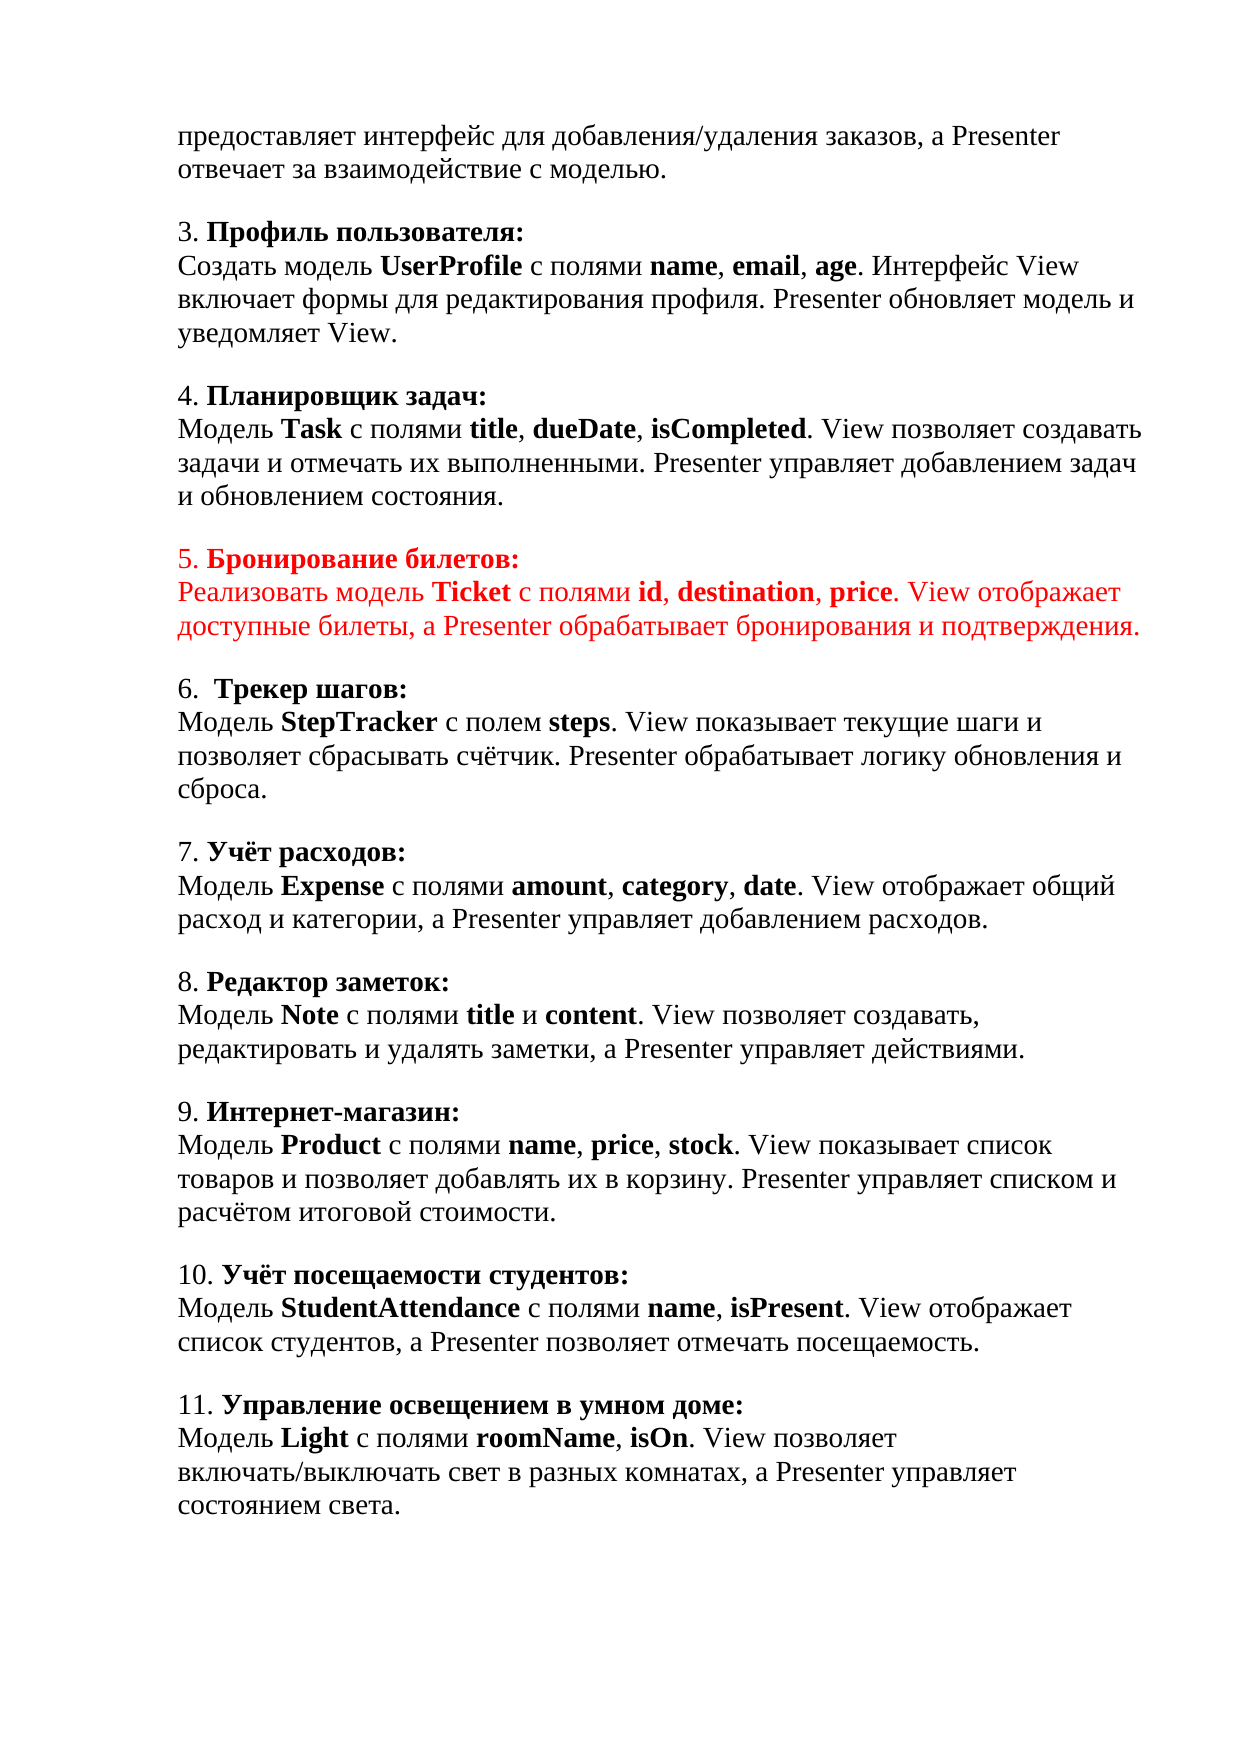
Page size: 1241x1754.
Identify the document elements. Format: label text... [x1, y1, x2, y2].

text 4. Планировщик задач: Модель Task с полями title, dueDate, isCompleted. View позволяет создавать задачи и отмечать их выполненными. Presenter управляет добавлением задач и обновлением состояния. [177, 378, 1152, 512]
text 3. Профиль пользователя: Создать модель UserProfile с полями name, email, age. Интерфейс View включает формы для редактирования профиля. Presenter обновляет модель и уведомляет View. [177, 214, 1152, 348]
text 6. Трекер шагов: Модель StepTracker с полем steps. View показывает текущие шаги и позволяет сбрасывать счётчик. Presenter обрабатывает логику обновления и сброса. [177, 671, 1152, 805]
text 9. Интернет-магазин: Модель Product с полями name, price, stock. View показывает список товаров и позволяет добавлять их в корзину. Presenter управляет списком и расчётом итоговой стоимости. [177, 1094, 1152, 1228]
text 5. Бронирование билетов: Реализовать модель Ticket с полями id, destination, price. View отображает доступные билеты, а Presenter обрабатывает бронирования и подтверждения. [177, 541, 1152, 642]
text 8. Редактор заметок: Модель Note с полями title и content. View позволяет создавать, редактировать и удалять заметки, а Presenter управляет действиями. [177, 964, 1152, 1064]
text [177, 118, 1152, 185]
text 7. Учёт расходов: Модель Expense с полями amount, category, date. View отображает общий расход и категории, а Presenter управляет добавлением расходов. [177, 834, 1152, 935]
text 10. Учёт посещаемости студентов: Модель StudentAttendance с полями name, isPresent. View отображает список студентов, а Presenter позволяет отмечать посещаемость. [177, 1257, 1152, 1358]
text 11. Управление освещением в умном доме: Модель Light с полями roomName, isOn. View позволяет включать/выключать свет в разных комнатах, а Presenter управляет состоянием света. [177, 1387, 1152, 1521]
